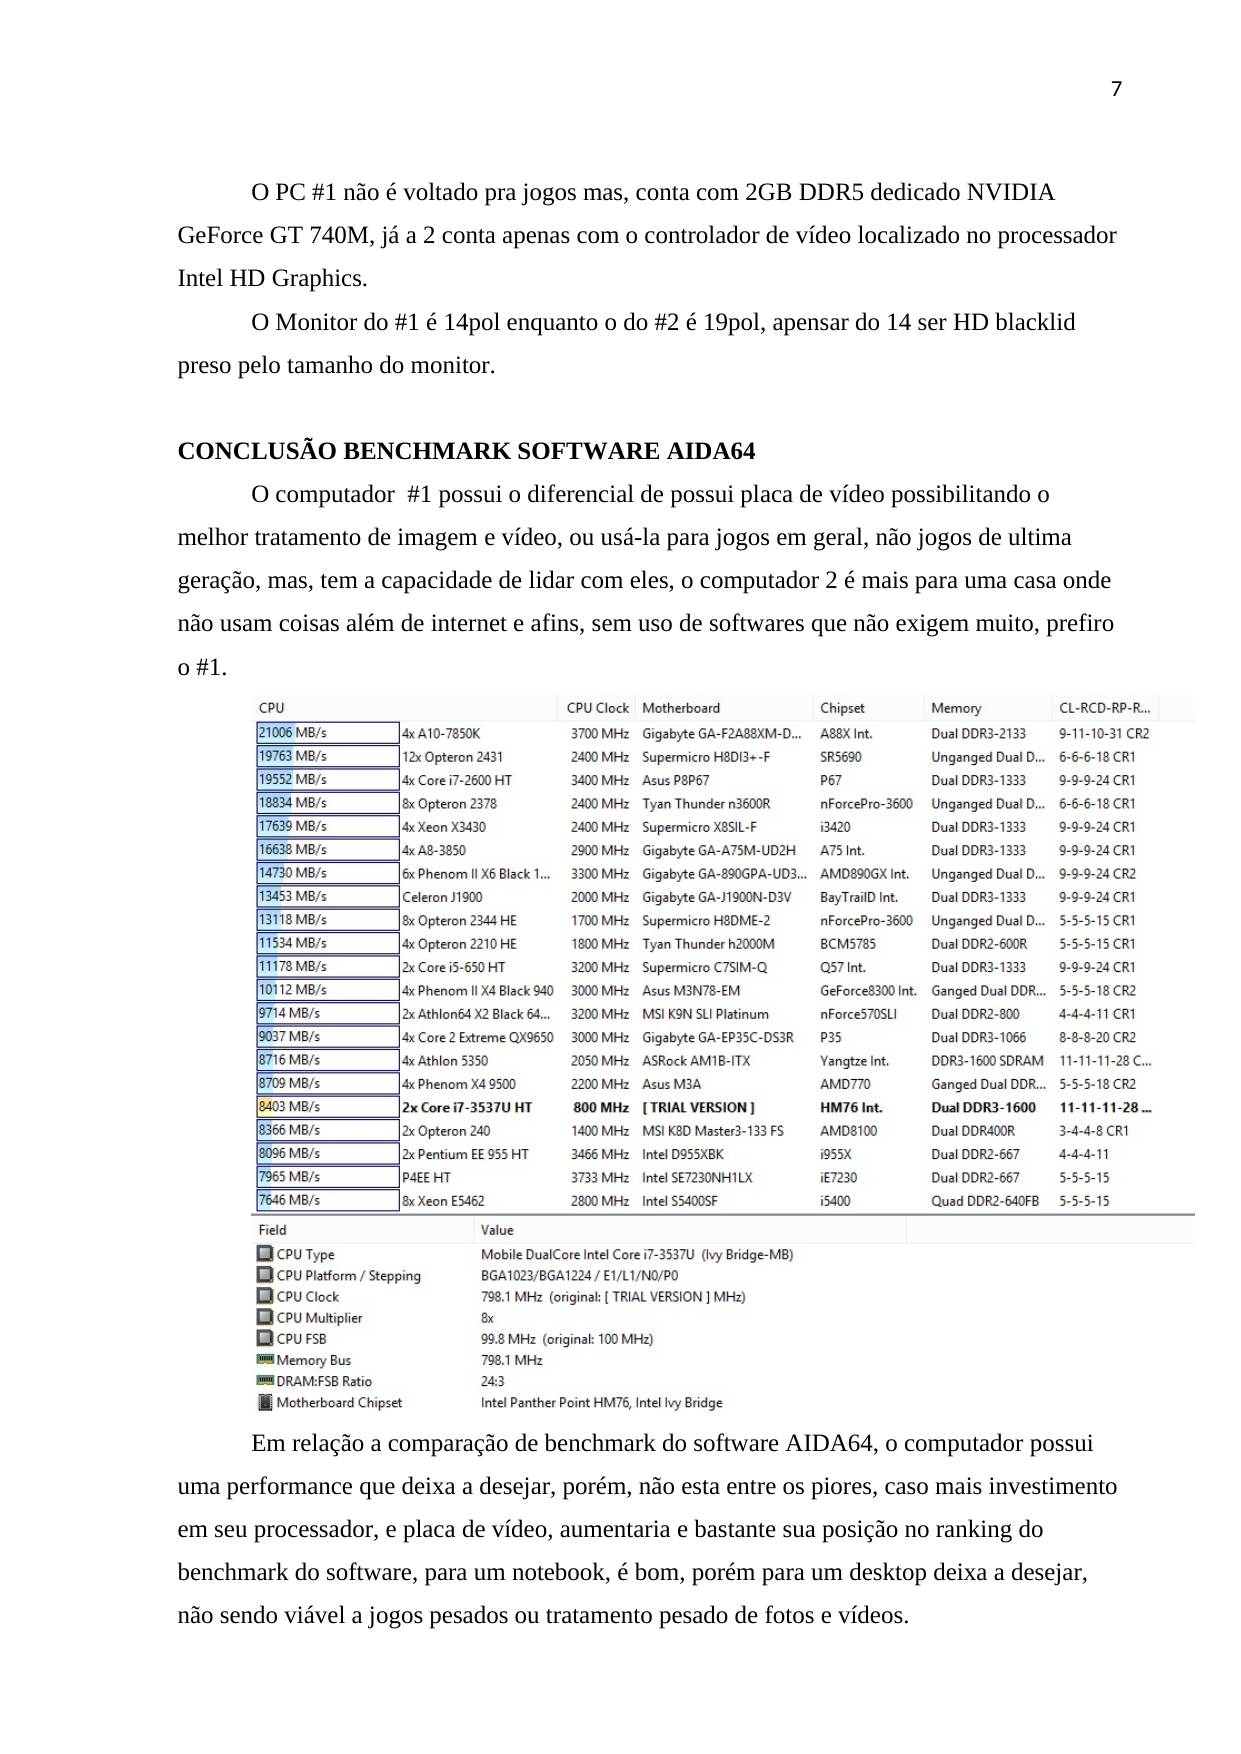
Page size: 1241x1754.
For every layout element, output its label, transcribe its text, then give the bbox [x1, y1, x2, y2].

picture [251, 695, 1195, 1414]
text CONCLUSÃO BENCHMARK SOFTWARE AIDA64 [177, 436, 1122, 465]
text O computador #1 possui o diferencial de possui placa de vídeo possibilitando o melhor tratamento de imagem e vídeo, ou usá-la para jogos em geral, não jogos de ultima geração, mas, tem a capacidade de lidar com eles, o computador 2 é mais para uma casa onde não usam coisas além de internet e afins, sem uso de softwares que não exigem muito, prefiro o #1. [177, 479, 1122, 681]
text O Monitor do #1 é 14pol enquanto o do #2 é 19pol, apensar do 14 ser HD blacklid preso pelo tamanho do monitor. [177, 307, 1122, 378]
text O PC #1 não é voltado pra jogos mas, conta com 2GB DDR5 dedicado NVIDIA GeForce GT 740M, já a 2 conta apenas com o controlador de vídeo localizado no processador Intel HD Graphics. [177, 177, 1122, 292]
text Em relação a comparação de benchmark do software AIDA64, o computador possui uma performance que deixa a desejar, porém, não esta entre os piores, caso mais investimento em seu processador, e placa de vídeo, aumentaria e bastante sua posição no ranking do benchmark do software, para um notebook, é bom, porém para um desktop deixa a desejar, não sendo viável a jogos pesados ou tratamento pesado de fotos e vídeos. [177, 1428, 1122, 1629]
